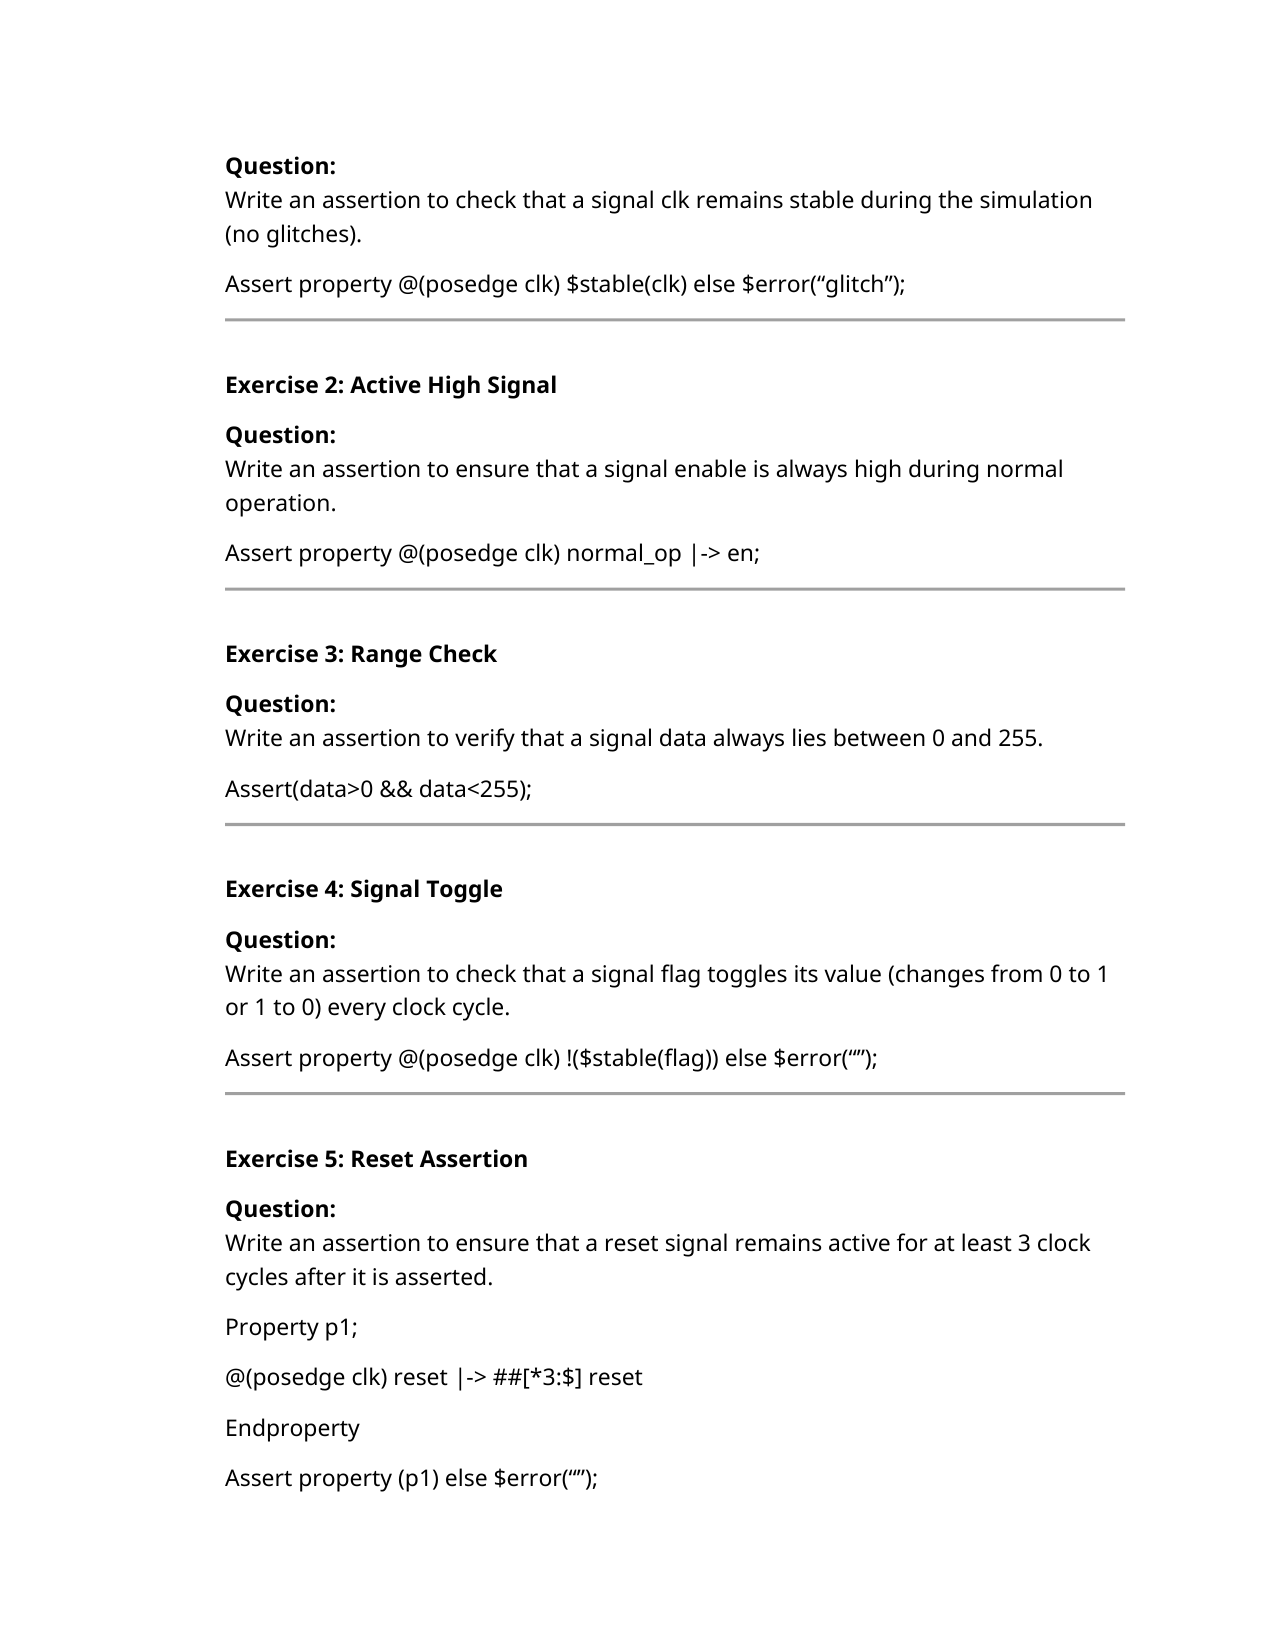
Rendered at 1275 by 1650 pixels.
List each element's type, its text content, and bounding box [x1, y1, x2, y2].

text Endproperty [225, 1412, 1125, 1443]
text Question: Write an assertion to verify that a signal data always lies between 0 and 255. [225, 688, 1125, 753]
text Question: Write an assertion to check that a signal clk remains stable during the simulation (no glitches). [225, 150, 1125, 249]
text Question: Write an assertion to check that a signal flag toggles its value (changes from 0 to 1 or 1 to 0) every clock cycle. [225, 924, 1125, 1022]
text Assert property @(posedge clk) normal_op |-> en; [225, 537, 1125, 568]
text Assert property @(posedge clk) $stable(clk) else $error(“glitch”); [225, 268, 1125, 299]
text Exercise 4: Signal Toggle [225, 873, 1125, 904]
text Assert property @(posedge clk) !($stable(flag)) else $error(“”); [225, 1042, 1125, 1073]
text @(posedge clk) reset |-> ##[*3:$] reset [225, 1361, 1125, 1392]
text Assert property (p1) else $error(“”); [225, 1462, 1125, 1493]
text Property p1; [225, 1311, 1125, 1342]
text Assert(data>0 && data<255); [225, 772, 1125, 804]
text Exercise 3: Range Check [225, 638, 1125, 669]
text Exercise 2: Active High Signal [225, 369, 1125, 400]
text Question: Write an assertion to ensure that a reset signal remains active for at least 3 clock cycles after it is asserted. [225, 1193, 1125, 1292]
text Exercise 5: Reset Assertion [225, 1142, 1125, 1174]
text Question: Write an assertion to ensure that a signal enable is always high during normal operation. [225, 419, 1125, 518]
